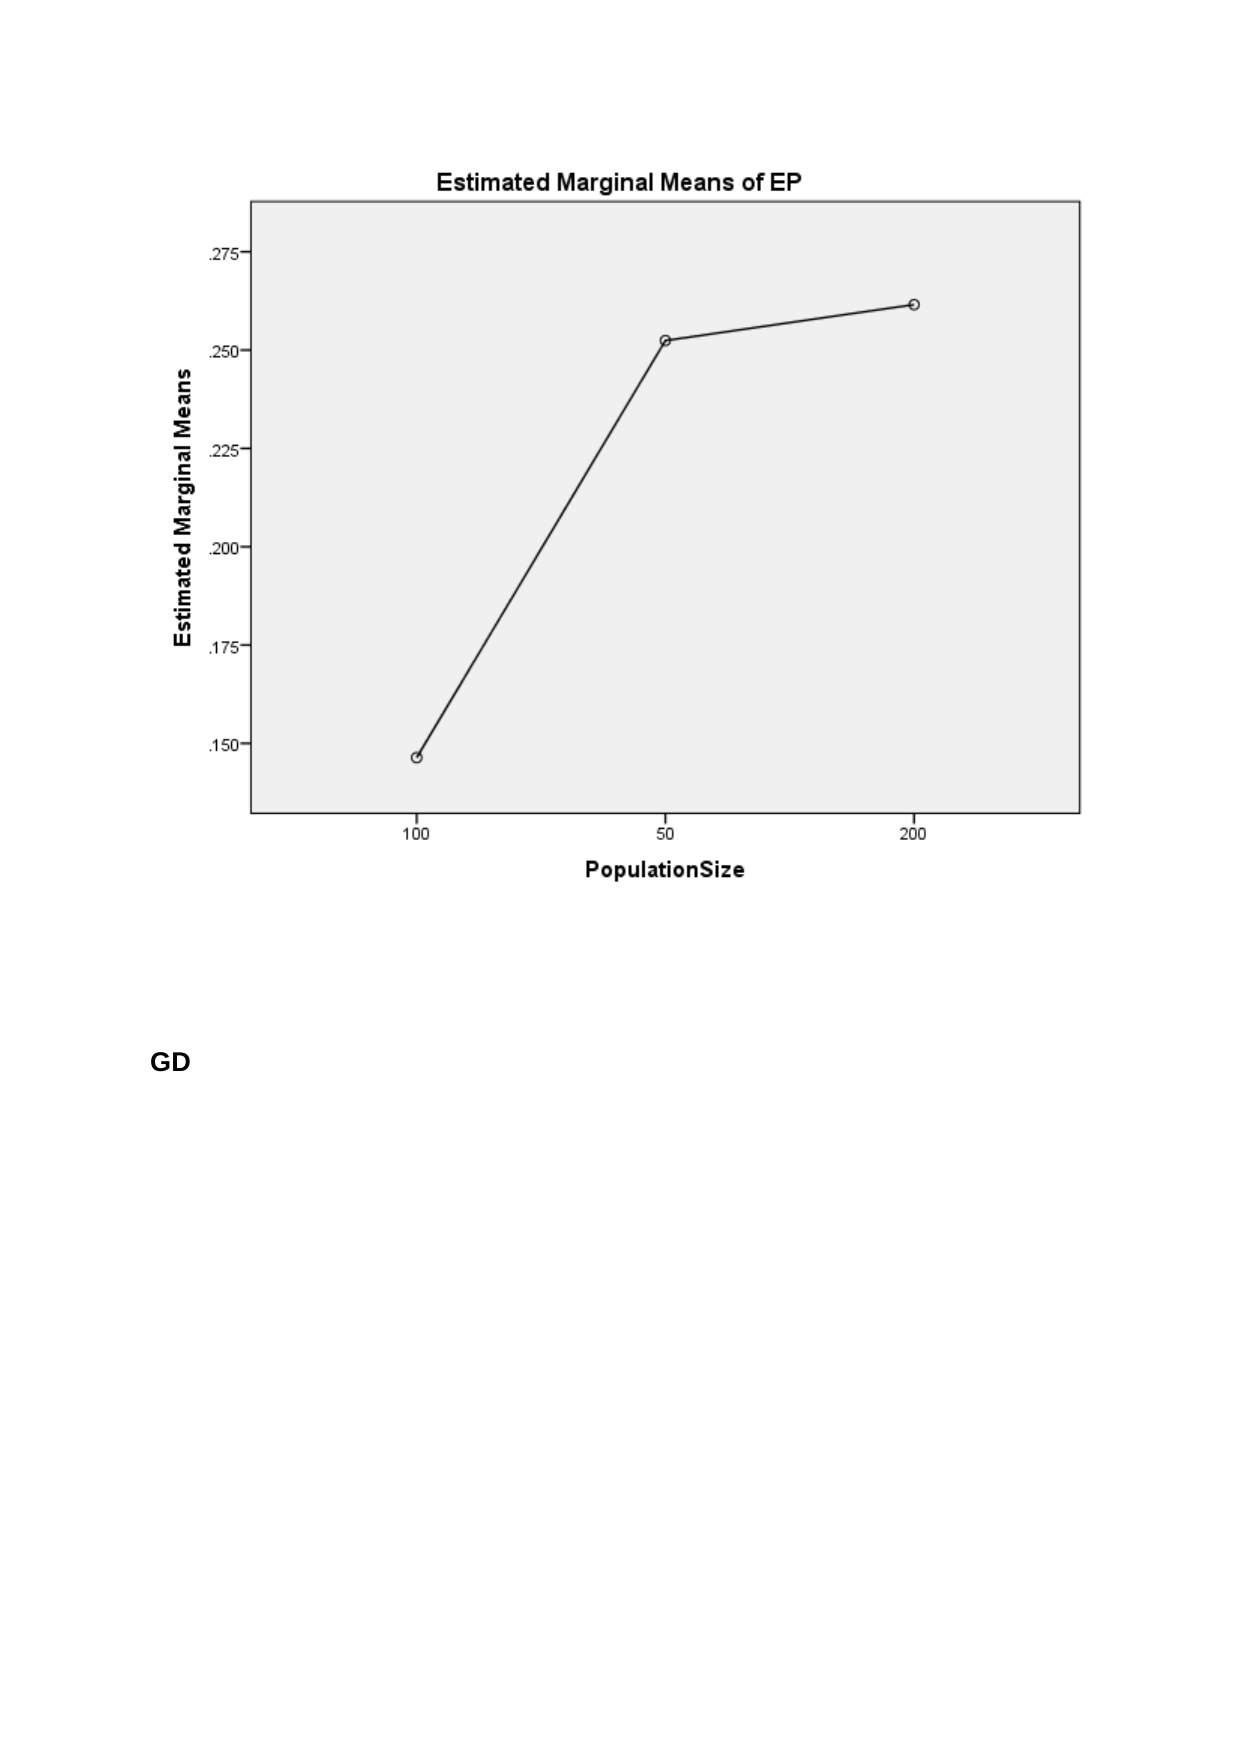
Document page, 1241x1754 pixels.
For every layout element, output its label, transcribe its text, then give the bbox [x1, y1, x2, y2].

text GD [150, 1046, 1090, 1077]
picture [150, 150, 1090, 903]
